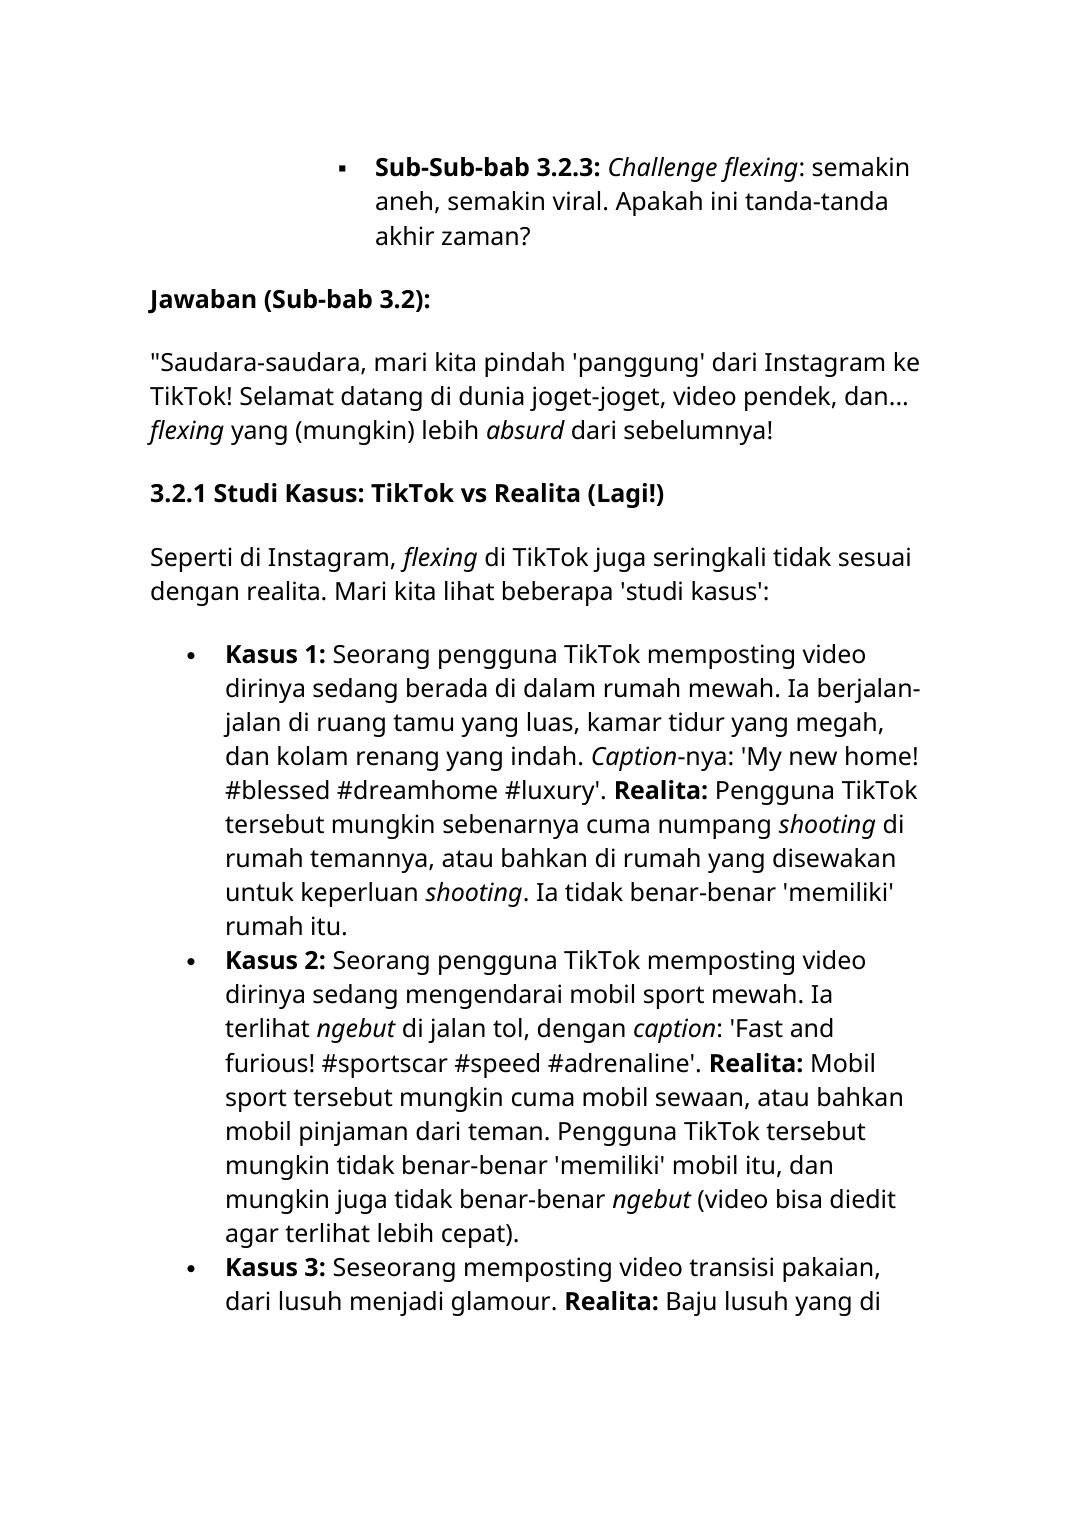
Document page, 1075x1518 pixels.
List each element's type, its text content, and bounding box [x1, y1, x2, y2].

list Kasus 1: Seorang pengguna TikTok memposting video dirinya sedang berada di dalam rumah mewah. Ia berjalan-jalan di ruang tamu yang luas, kamar tidur yang megah, dan kolam renang yang indah. Caption-nya: 'My new home! #blessed #dreamhome #luxury'. Realita: Pengguna TikTok tersebut mungkin sebenarnya cuma numpang shooting di rumah temannya, atau bahkan di rumah yang disewakan untuk keperluan shooting. Ia tidak benar-benar 'memiliki' rumah itu. [187, 636, 925, 943]
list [187, 1249, 925, 1318]
text Jawaban (Sub-bab 3.2): [150, 281, 925, 315]
list Kasus 2: Seorang pengguna TikTok memposting video dirinya sedang mengendarai mobil sport mewah. Ia terlihat ngebut di jalan tol, dengan caption: 'Fast and furious! #sportscar #speed #adrenaline'. Realita: Mobil sport tersebut mungkin cuma mobil sewaan, atau bahkan mobil pinjaman dari teman. Pengguna TikTok tersebut mungkin tidak benar-benar 'memiliki' mobil itu, dan mungkin juga tidak benar-benar ngebut (video bisa diedit agar terlihat lebih cepat). [187, 943, 925, 1249]
text 3.2.1 Studi Kasus: TikTok vs Realita (Lagi!) [150, 476, 925, 510]
text Seperti di Instagram, flexing di TikTok juga seringkali tidak sesuai dengan realita. Mari kita lihat beberapa 'studi kasus': [150, 539, 925, 607]
text "Saudara-saudara, mari kita pindah 'panggung' dari Instagram ke TikTok! Selamat datang di dunia joget-joget, video pendek, dan... flexing yang (mungkin) lebih absurd dari sebelumnya! [150, 344, 925, 447]
list Sub-Sub-bab 3.2.3: Challenge flexing: semakin aneh, semakin viral. Apakah ini tanda-tanda akhir zaman? [337, 150, 925, 252]
